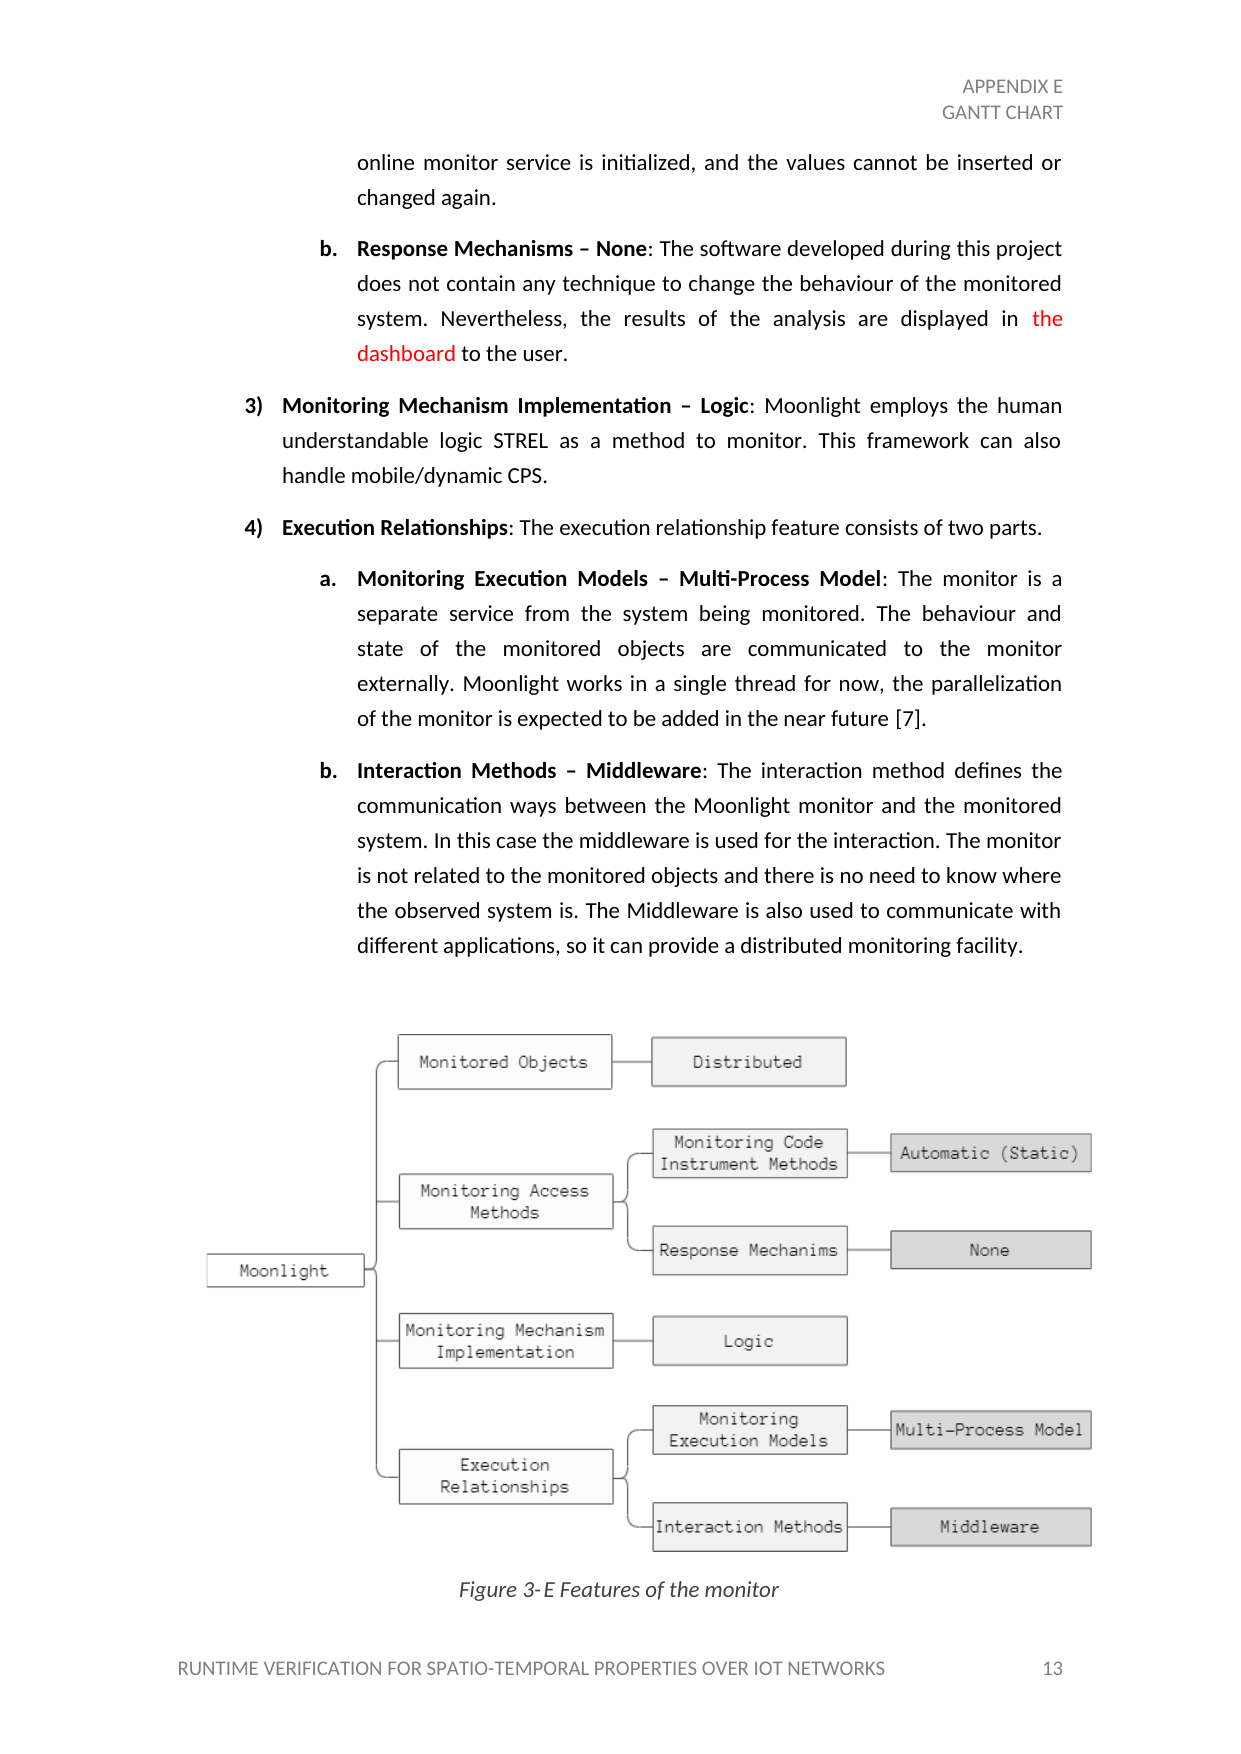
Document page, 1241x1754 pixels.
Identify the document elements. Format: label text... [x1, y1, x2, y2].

picture [206, 1034, 1092, 1552]
list Monitoring Mechanism Implementation – Logic: Moonlight employs the human understandable logic STREL as a method to monitor. This framework can also handle mobile/dynamic CPS. [244, 391, 1063, 489]
list Response Mechanisms – None: The software developed during this project does not contain any technique to change the behaviour of the monitored system. Nevertheless, the results of the analysis are displayed in the dashboard to the user. [319, 234, 1063, 367]
list Monitoring Execution Models – Multi-Process Model: The monitor is a separate service from the system being monitored. The behaviour and state of the monitored objects are communicated to the monitor externally. Moonlight works in a single thread for now, the parallelization of the monitor is expected to be added in the near future. [319, 564, 1063, 732]
list Interaction Methods – Middleware: The interaction method defines the communication ways between the Moonlight monitor and the monitored system. In this case the middleware is used for the interaction. The monitor is not related to the monitored objects and there is no need to know where the observed system is. The Middleware is also used to communicate with different applications, so it can provide a distributed monitoring facility. [319, 756, 1063, 959]
list Execution Relationships: The execution relationship feature consists of two parts. [244, 513, 1063, 541]
text Figure 3-C Features of the monitor [177, 1575, 1063, 1603]
